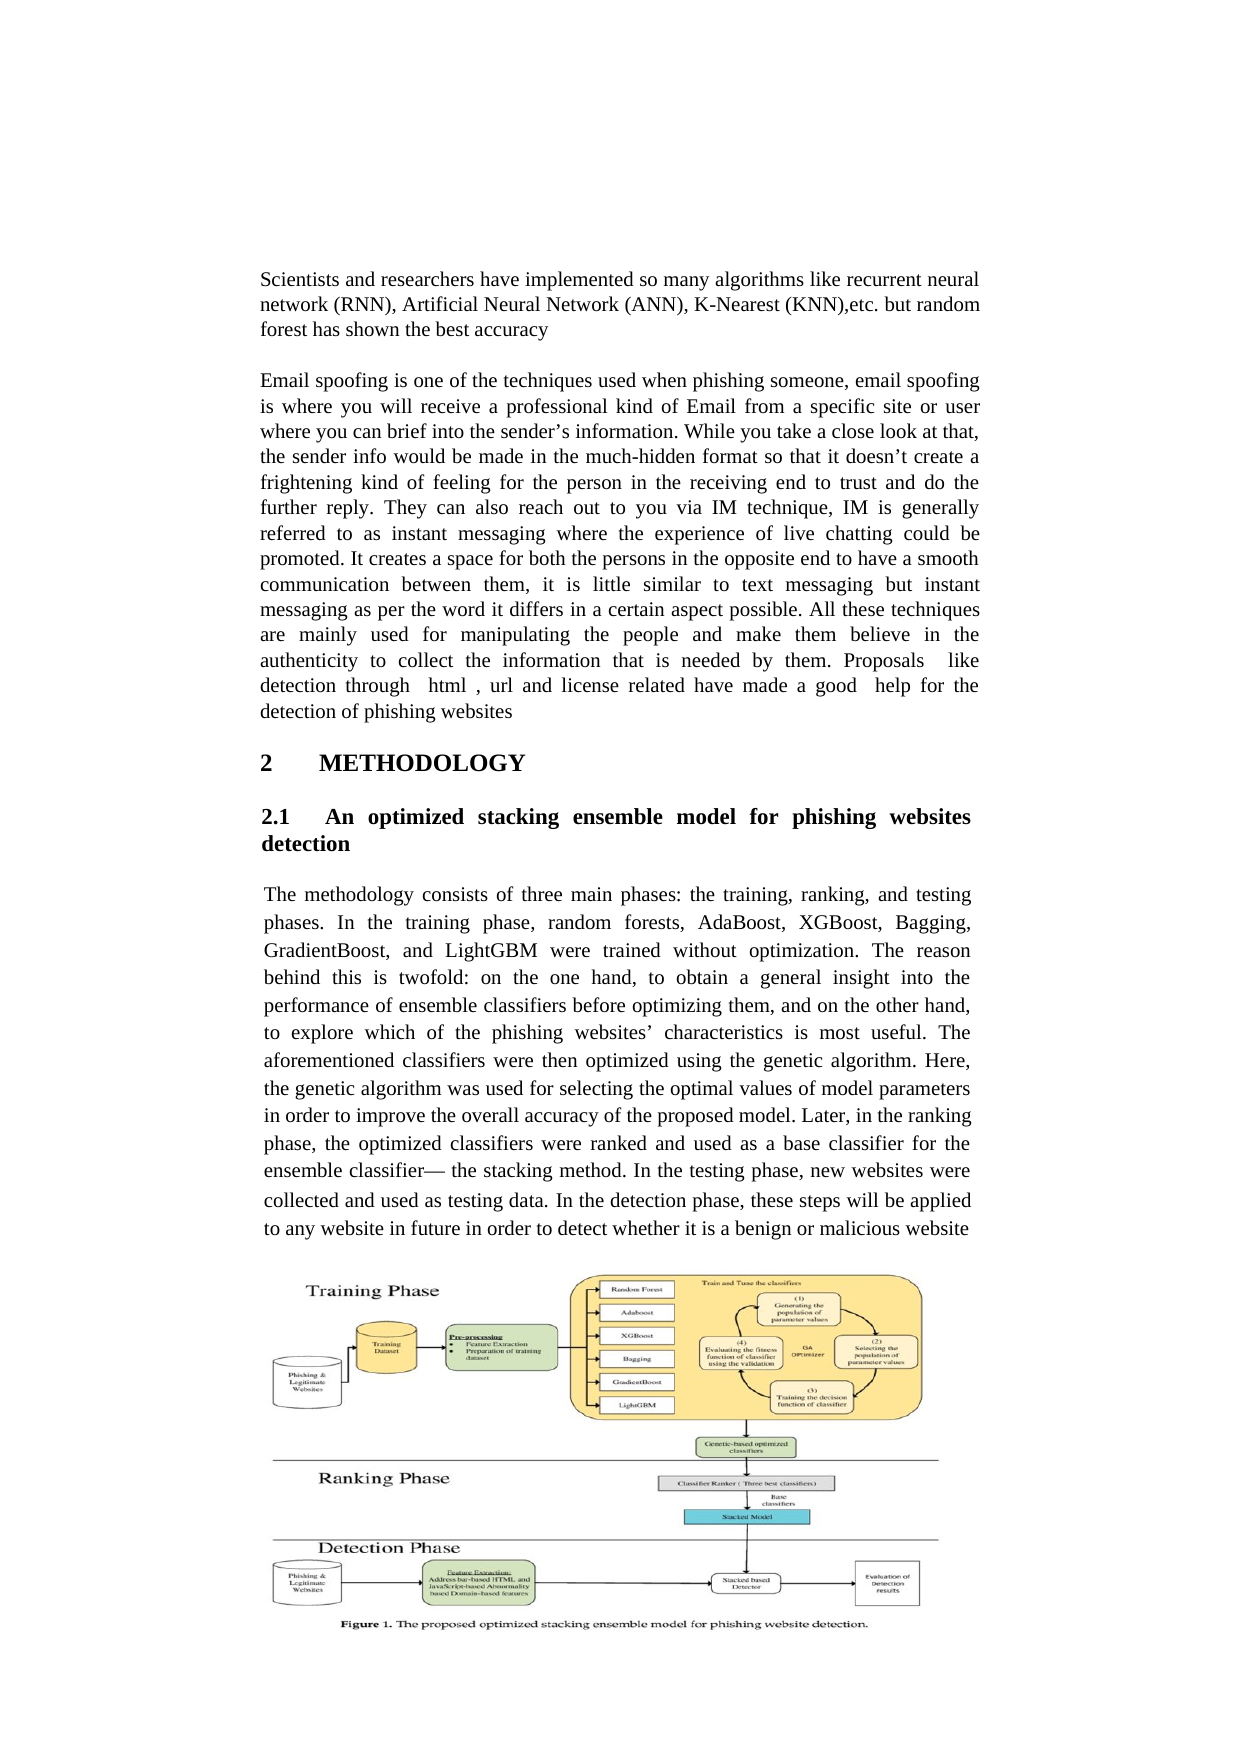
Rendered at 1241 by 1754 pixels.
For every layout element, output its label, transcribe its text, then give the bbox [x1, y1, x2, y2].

text 2.1 An optimized stacking ensemble model for phishing websites detection [261, 803, 972, 856]
picture [259, 1270, 964, 1632]
list METHODOLOGY [260, 748, 981, 777]
text Email spoofing is one of the techniques used when phishing someone, email spoofing is where you will receive a professional kind of Email from a specific site or user where you can brief into the sender’s information. While you take a close look at that, the sender info would be made in the much-hidden format so that it doesn’t create a frightening kind of feeling for the person in the receiving end to trust and do the further reply. They can also reach out to you via IM technique, IM is generally referred to as instant messaging where the experience of live chatting could be promoted. It creates a space for both the persons in the opposite end to have a smooth communication between them, it is little similar to text messaging but instant messaging as per the word it differs in a certain aspect possible. All these techniques are mainly used for manipulating the people and make them believe in the authenticity to collect the information that is needed by them. Proposals like detection through html , url and license related have made a good help for the detection of phishing websites [260, 368, 981, 723]
text The methodology consists of three main phases: the training, ranking, and testing phases. In the training phase, random forests, AdaBoost, XGBoost, Bagging, GradientBoost, and LightGBM were trained without optimization. The reason behind this is twofold: on the one hand, to obtain a general insight into the performance of ensemble classifiers before optimizing them, and on the other hand, to explore which of the phishing websites’ characteristics is most useful. The aforementioned classifiers were then optimized using the genetic algorithm. Here, the genetic algorithm was used for selecting the optimal values of model parameters in order to improve the overall accuracy of the proposed model. Later, in the ranking phase, the optimized classifiers were ranked and used as a base classifier for the ensemble classifier— the stacking method. In the testing phase, new websites were collected and used as testing data. In the detection phase, these steps will be applied to any website in future in order to detect whether it is a benign or malicious website [261, 882, 972, 1240]
text Scientists and researchers have implemented so many algorithms like recurrent neural network (RNN), Artificial Neural Network (ANN), K-Nearest (KNN),etc. but random forest has shown the best accuracy [260, 267, 981, 341]
